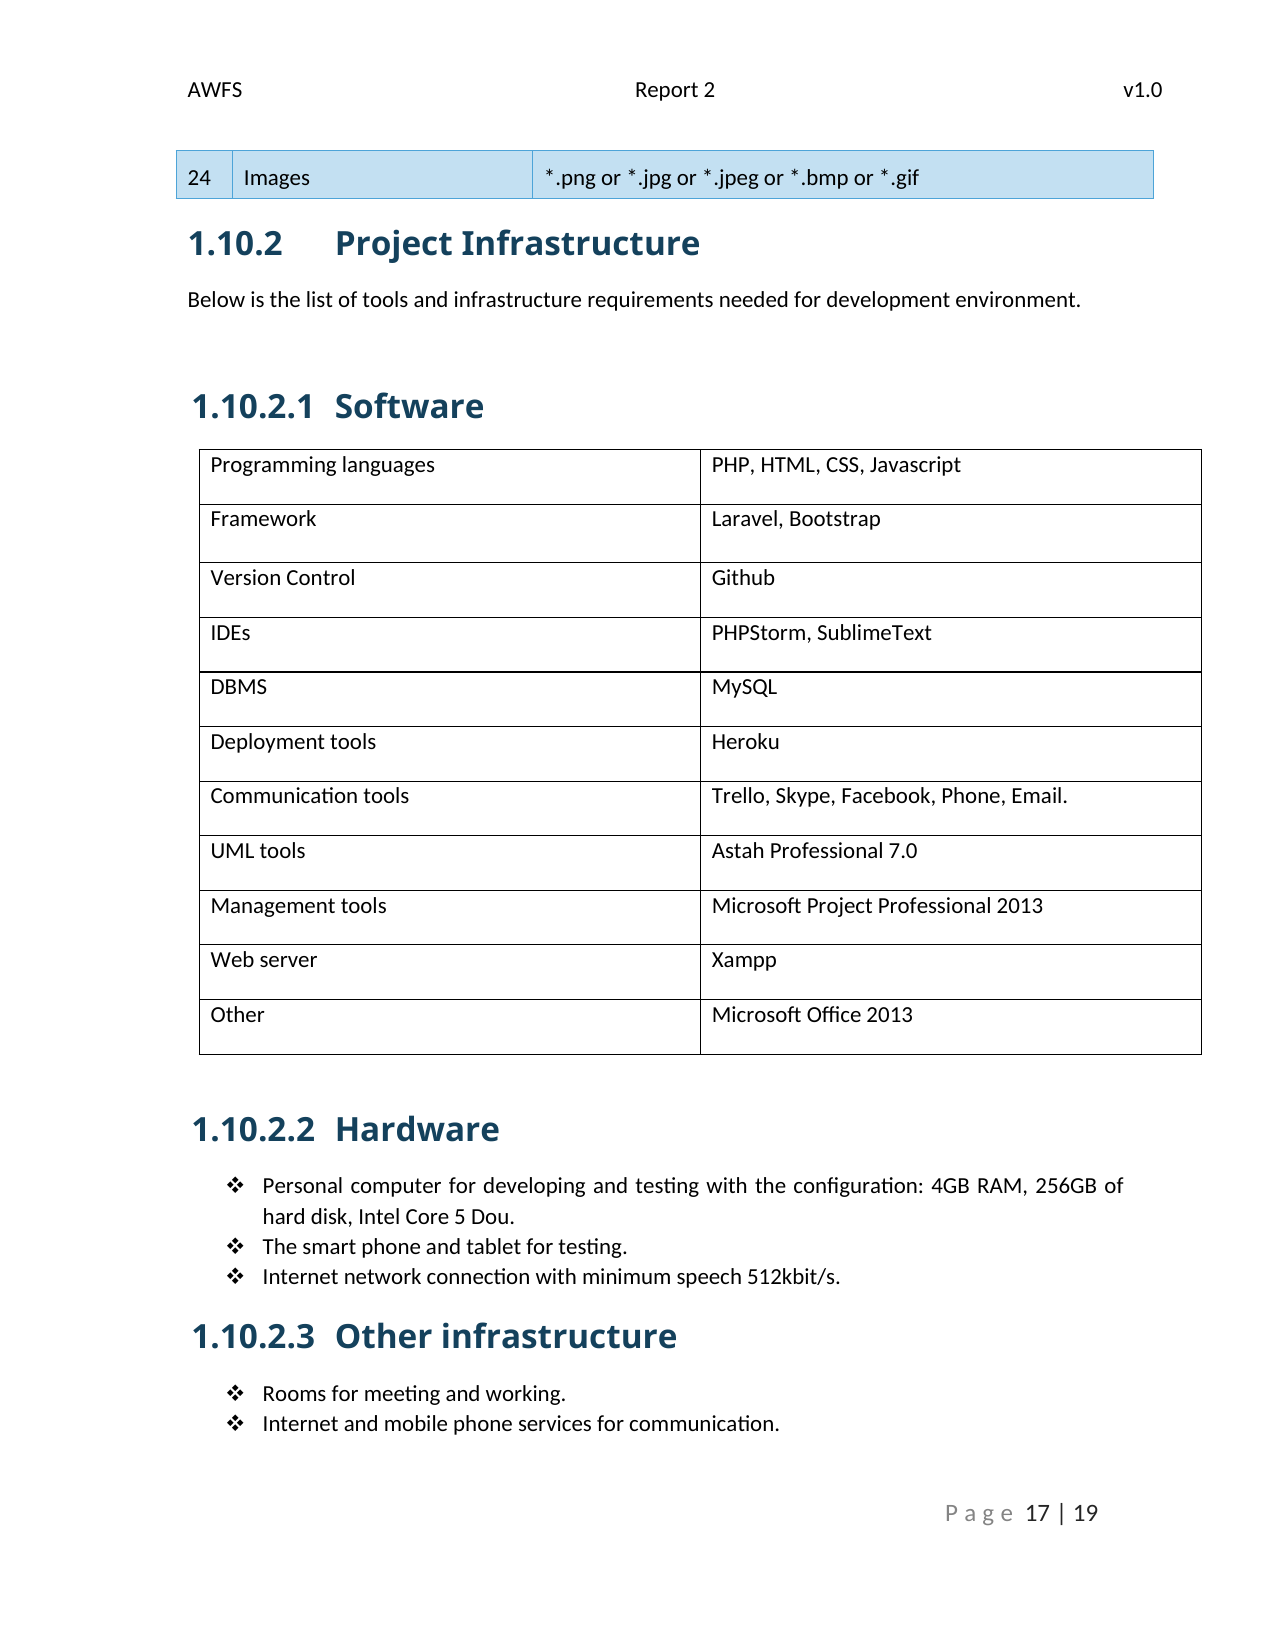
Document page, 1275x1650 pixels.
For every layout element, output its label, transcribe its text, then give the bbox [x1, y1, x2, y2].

table_cell 24 [177, 151, 232, 198]
table_cell PHPStorm, SublimeText [701, 618, 1201, 671]
list Rooms for meeting and working. [225, 1379, 1125, 1407]
text Below is the list of tools and infrastructure requirements needed for development environment. [187, 285, 1125, 313]
table_cell Github [701, 563, 1201, 617]
subtitle Other infrastructure [191, 1313, 1125, 1359]
table_cell Microsoft Office 2013 [701, 1000, 1201, 1054]
table_cell UML tools [200, 836, 700, 890]
subtitle Project Infrastructure [187, 220, 1125, 265]
table_cell Trello, Skype, Facebook, Phone, Email. [701, 782, 1201, 835]
table_cell Management tools [200, 891, 700, 944]
table_header PHP, HTML, CSS, Javascript [701, 450, 1201, 503]
table_cell Deployment tools [200, 727, 700, 781]
list Internet and mobile phone services for communication. [225, 1409, 1125, 1437]
table_cell Images [233, 151, 532, 198]
table_cell Other [200, 1000, 700, 1054]
table_cell DBMS [200, 673, 700, 726]
table_cell Xampp [701, 945, 1201, 999]
list The smart phone and tablet for testing. [225, 1232, 1125, 1260]
subtitle Hardware [191, 1106, 1125, 1151]
table_cell IDEs [200, 618, 700, 671]
table_cell Framework [200, 505, 700, 562]
table_cell Astah Professional 7.0 [701, 836, 1201, 890]
table_cell *.png or *.jpg or *.jpeg or *.bmp or *.gif [533, 151, 1153, 198]
table_cell Communication tools [200, 782, 700, 835]
subtitle Software [191, 383, 1125, 429]
table_cell Laravel, Bootstrap [701, 505, 1201, 562]
table_cell Web server [200, 945, 700, 999]
table_cell MySQL [701, 673, 1201, 726]
table_cell Version Control [200, 563, 700, 617]
table_cell Microsoft Project Professional 2013 [701, 891, 1201, 944]
list Internet network connection with minimum speech 512kbit/s. [225, 1262, 1125, 1290]
table_header Programming languages [200, 450, 700, 503]
table_cell Heroku [701, 727, 1201, 781]
list Personal computer for developing and testing with the configuration: 4GB RAM, 256GB of hard disk, Intel Core 5 Dou. [225, 1172, 1125, 1230]
